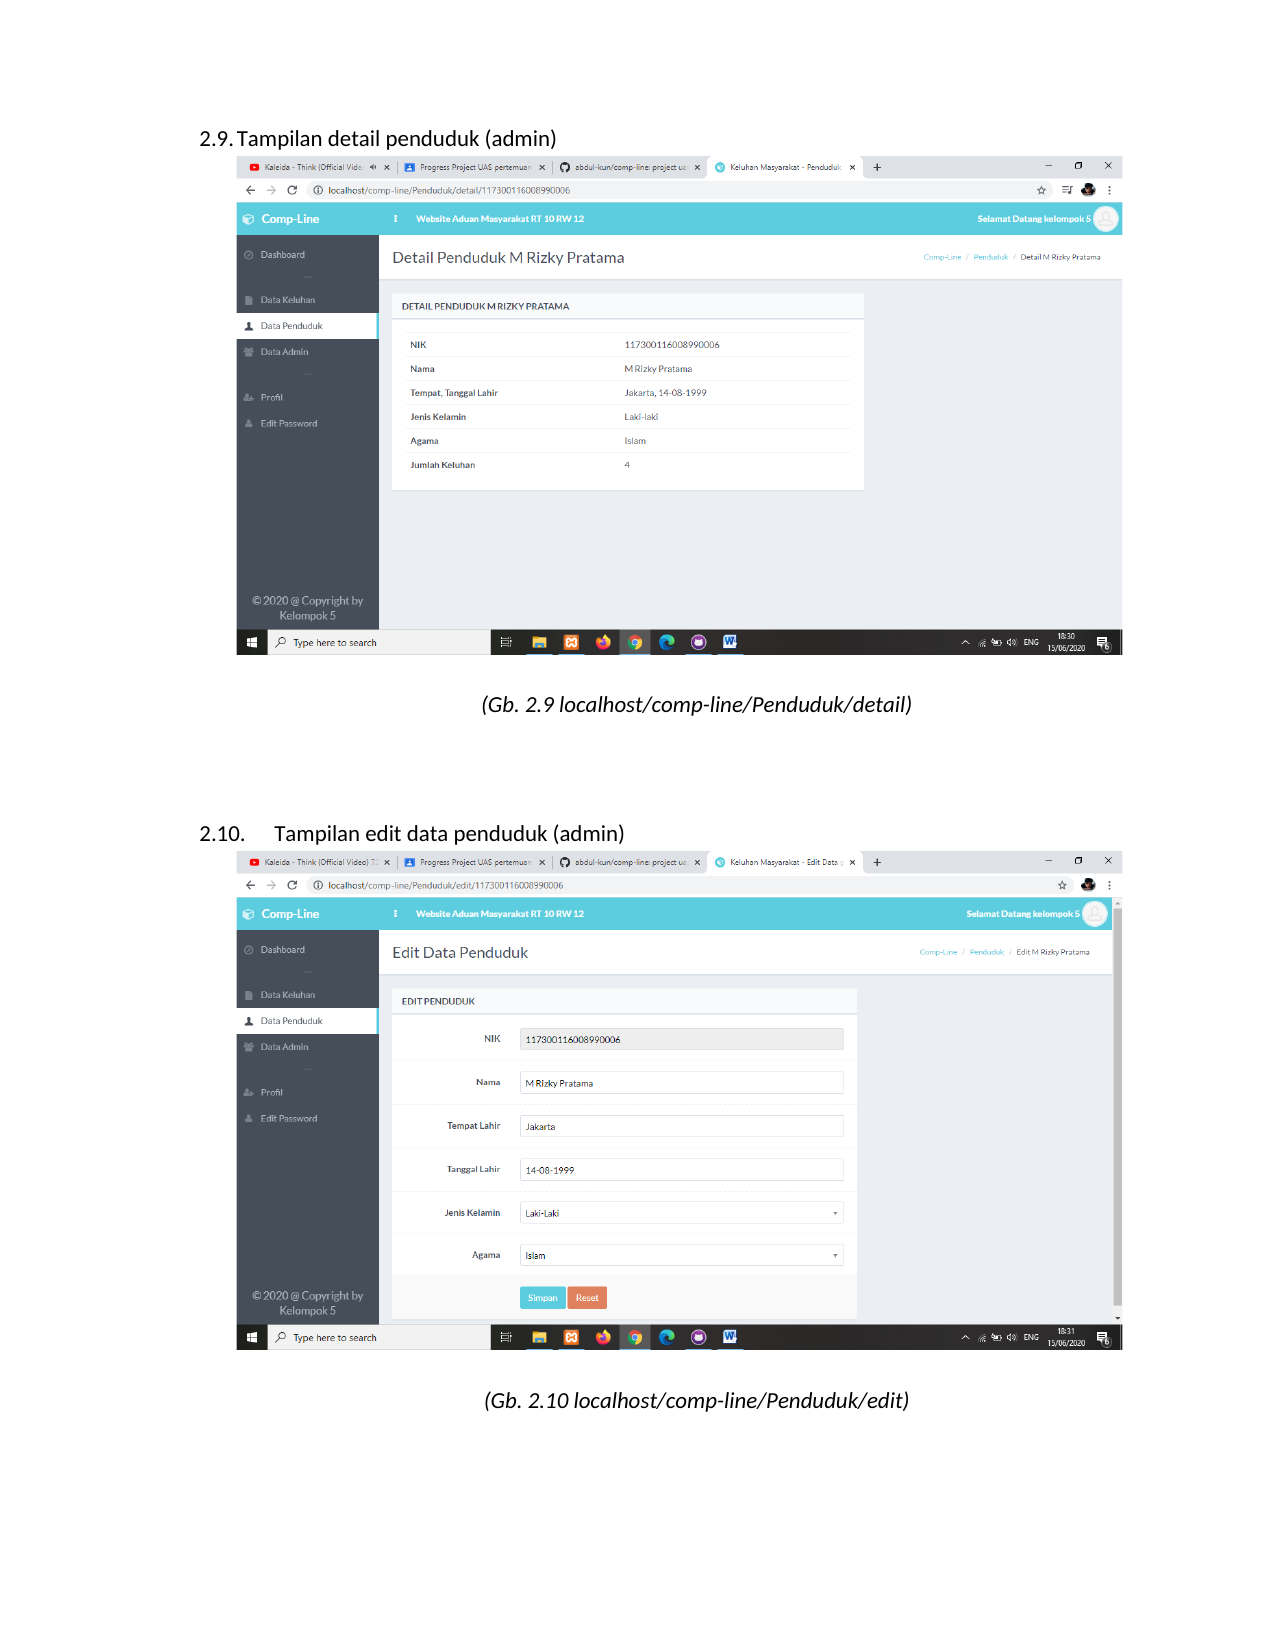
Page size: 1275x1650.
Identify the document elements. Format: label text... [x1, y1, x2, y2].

list Tampilan detail penduduk (admin) [199, 124, 1157, 152]
list (Gb. 2.10 localhost/comp-line/Penduduk/edit) [237, 1386, 1157, 1414]
list Tampilan edit data penduduk (admin) [199, 819, 1157, 847]
list (Gb. 2.9 localhost/comp-line/Penduduk/detail) [237, 691, 1157, 719]
picture [236, 851, 1123, 1350]
picture [236, 156, 1123, 655]
